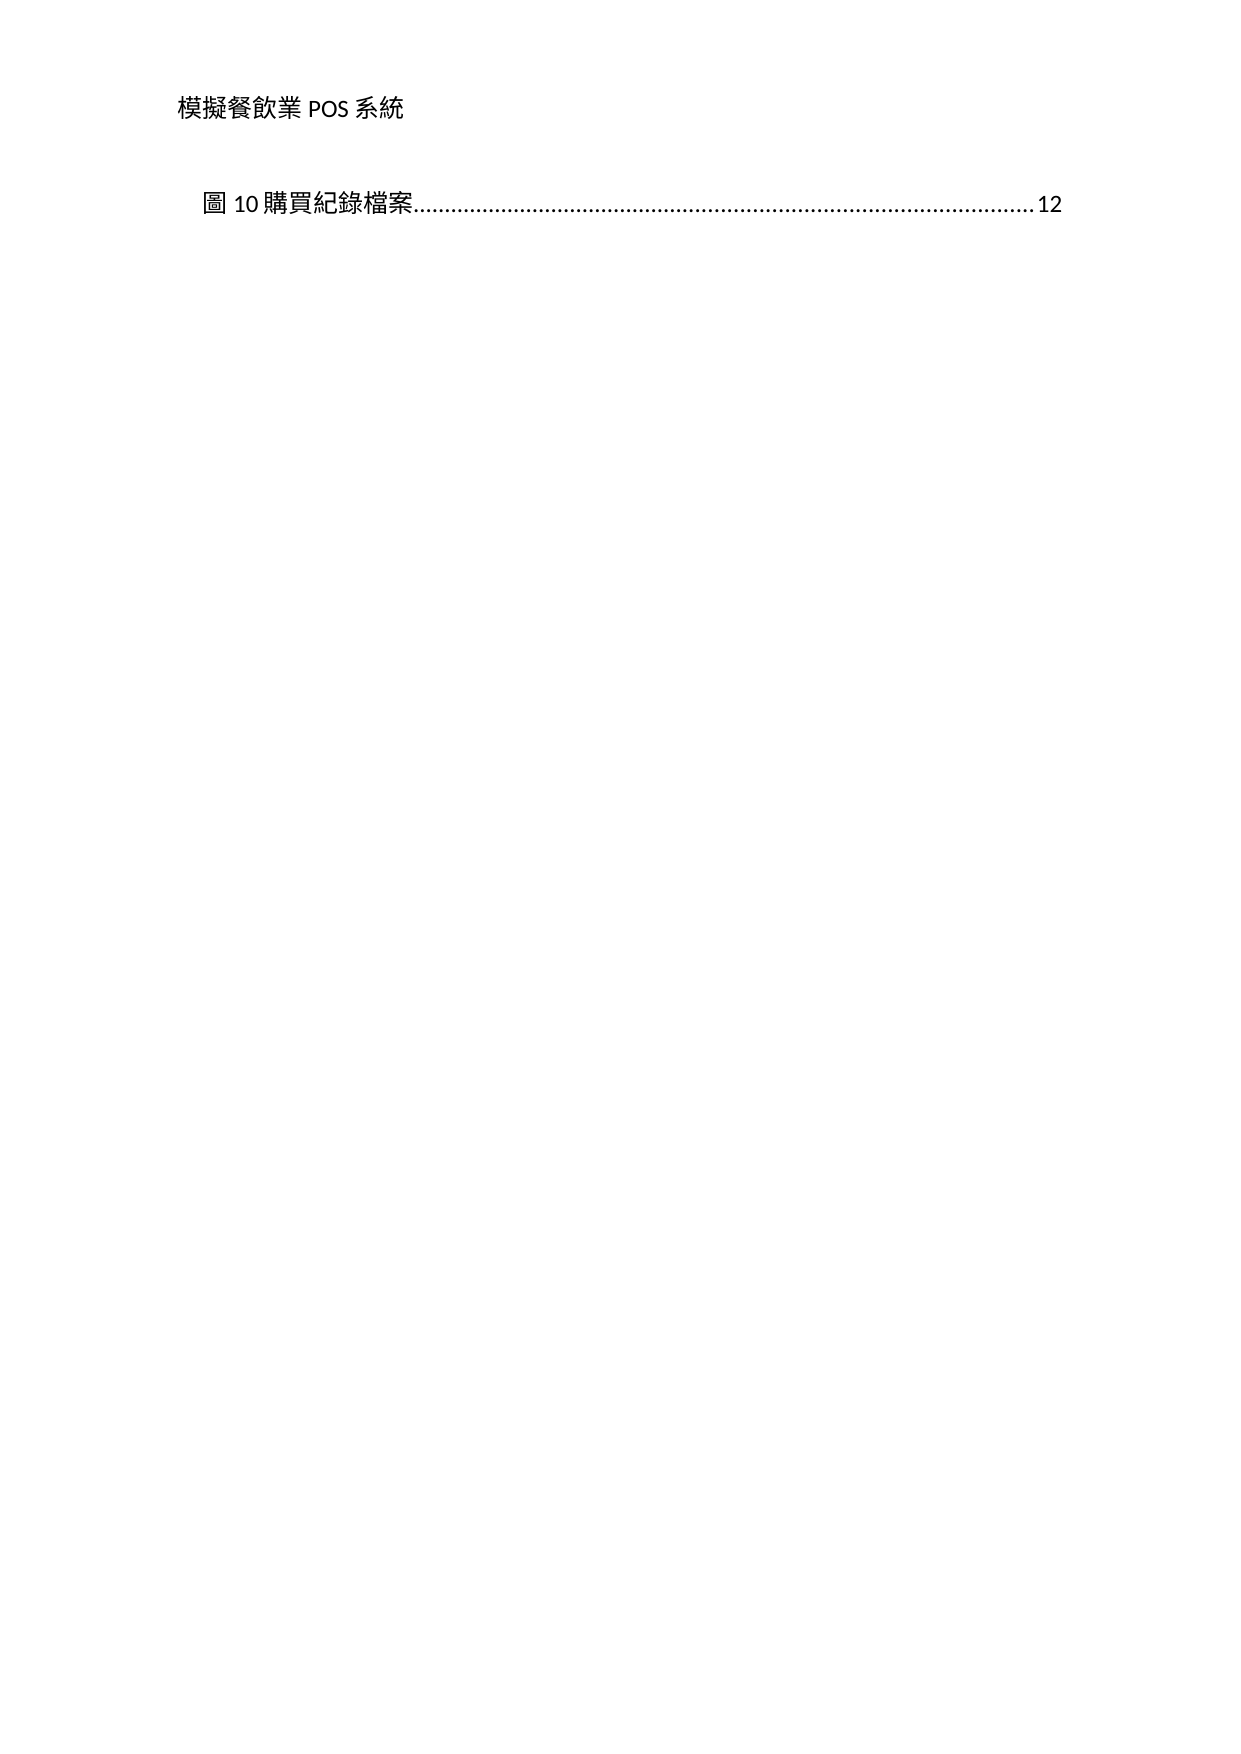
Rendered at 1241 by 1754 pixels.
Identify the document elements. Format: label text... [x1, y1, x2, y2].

text 圖 10購買紀錄檔案 12 [202, 183, 1063, 221]
